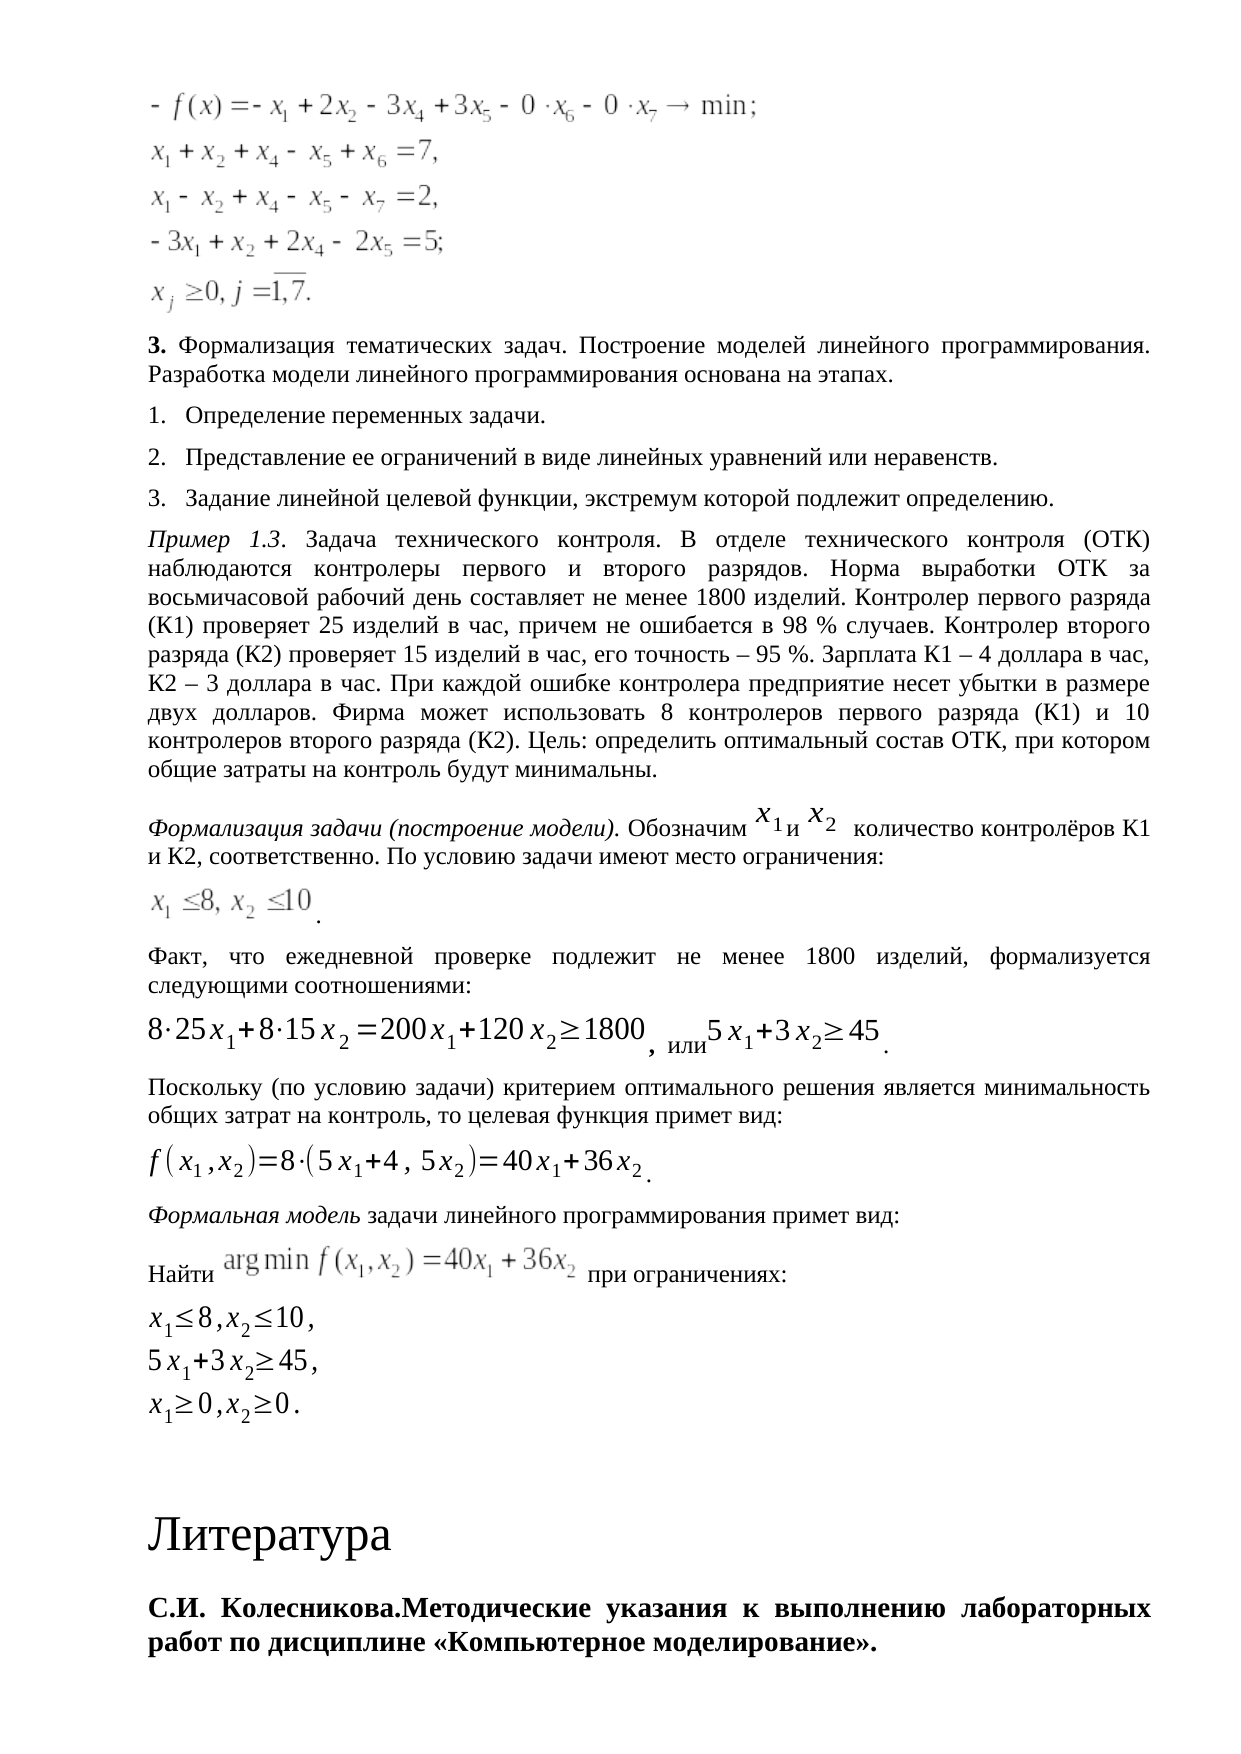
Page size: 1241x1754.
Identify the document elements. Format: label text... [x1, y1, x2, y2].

text , или. [148, 1011, 1152, 1059]
text . [148, 883, 1152, 929]
subtitle Литература [148, 1503, 1152, 1561]
list Задание линейной целевой функции, экстремум которой подлежит определению. [148, 483, 1152, 512]
text 3. Формализация тематических задач. Построение моделей линейного программирования. Разработка модели линейного программирования основана на этапах. [148, 330, 1152, 388]
text Пример 1.3. Задача технического контроля. В отделе технического контроля (ОТК) наблюдаются контролеры первого и второго разрядов. Норма выработки ОТК за восьмичасовой рабочий день составляет не менее 1800 изделий. Контролер первого разряда (К1) проверяет 25 изделий в час, причем не ошибается в 98 % случаев. Контролер второго разряда (К2) проверяет 15 изделий в час, его точность – 95 %. Зарплата К1 – 4 доллара в час, К2 – 3 доллара в час. При каждой ошибке контролера предприятие несет убытки в размере двух долларов. Фирма может использовать 8 контролеров первого разряда (К1) и 10 контролеров второго разряда (К2). Цель: определить оптимальный состав ОТК, при котором общие затраты на контроль будут минимальны. [148, 524, 1152, 783]
text Формальная модель задачи линейного программирования примет вид: [148, 1200, 1152, 1229]
list Представление ее ограничений в виде линейных уравнений или неравенств. [148, 442, 1152, 470]
list Определение переменных задачи. [148, 400, 1152, 429]
text Поскольку (по условию задачи) критерием оптимального решения является минимальность общих затрат на контроль, то целевая функция примет вид: [148, 1072, 1152, 1129]
text Факт, что ежедневной проверке подлежит не менее 1800 изделий, формализуется следующими соотношениями: [148, 941, 1152, 999]
text С.И. Колесникова.Методические указания к выполнению лабораторных работ по дисциплине «Компьютерное моделирование». [148, 1590, 1152, 1657]
text . [148, 1142, 1152, 1188]
text Формализация задачи (построение модели). Обозначим и количество контролёров К1 и К2, соответственно. По условию задачи имеют место ограничения: [148, 795, 1152, 870]
text Найти при ограничениях: [148, 1242, 1152, 1288]
